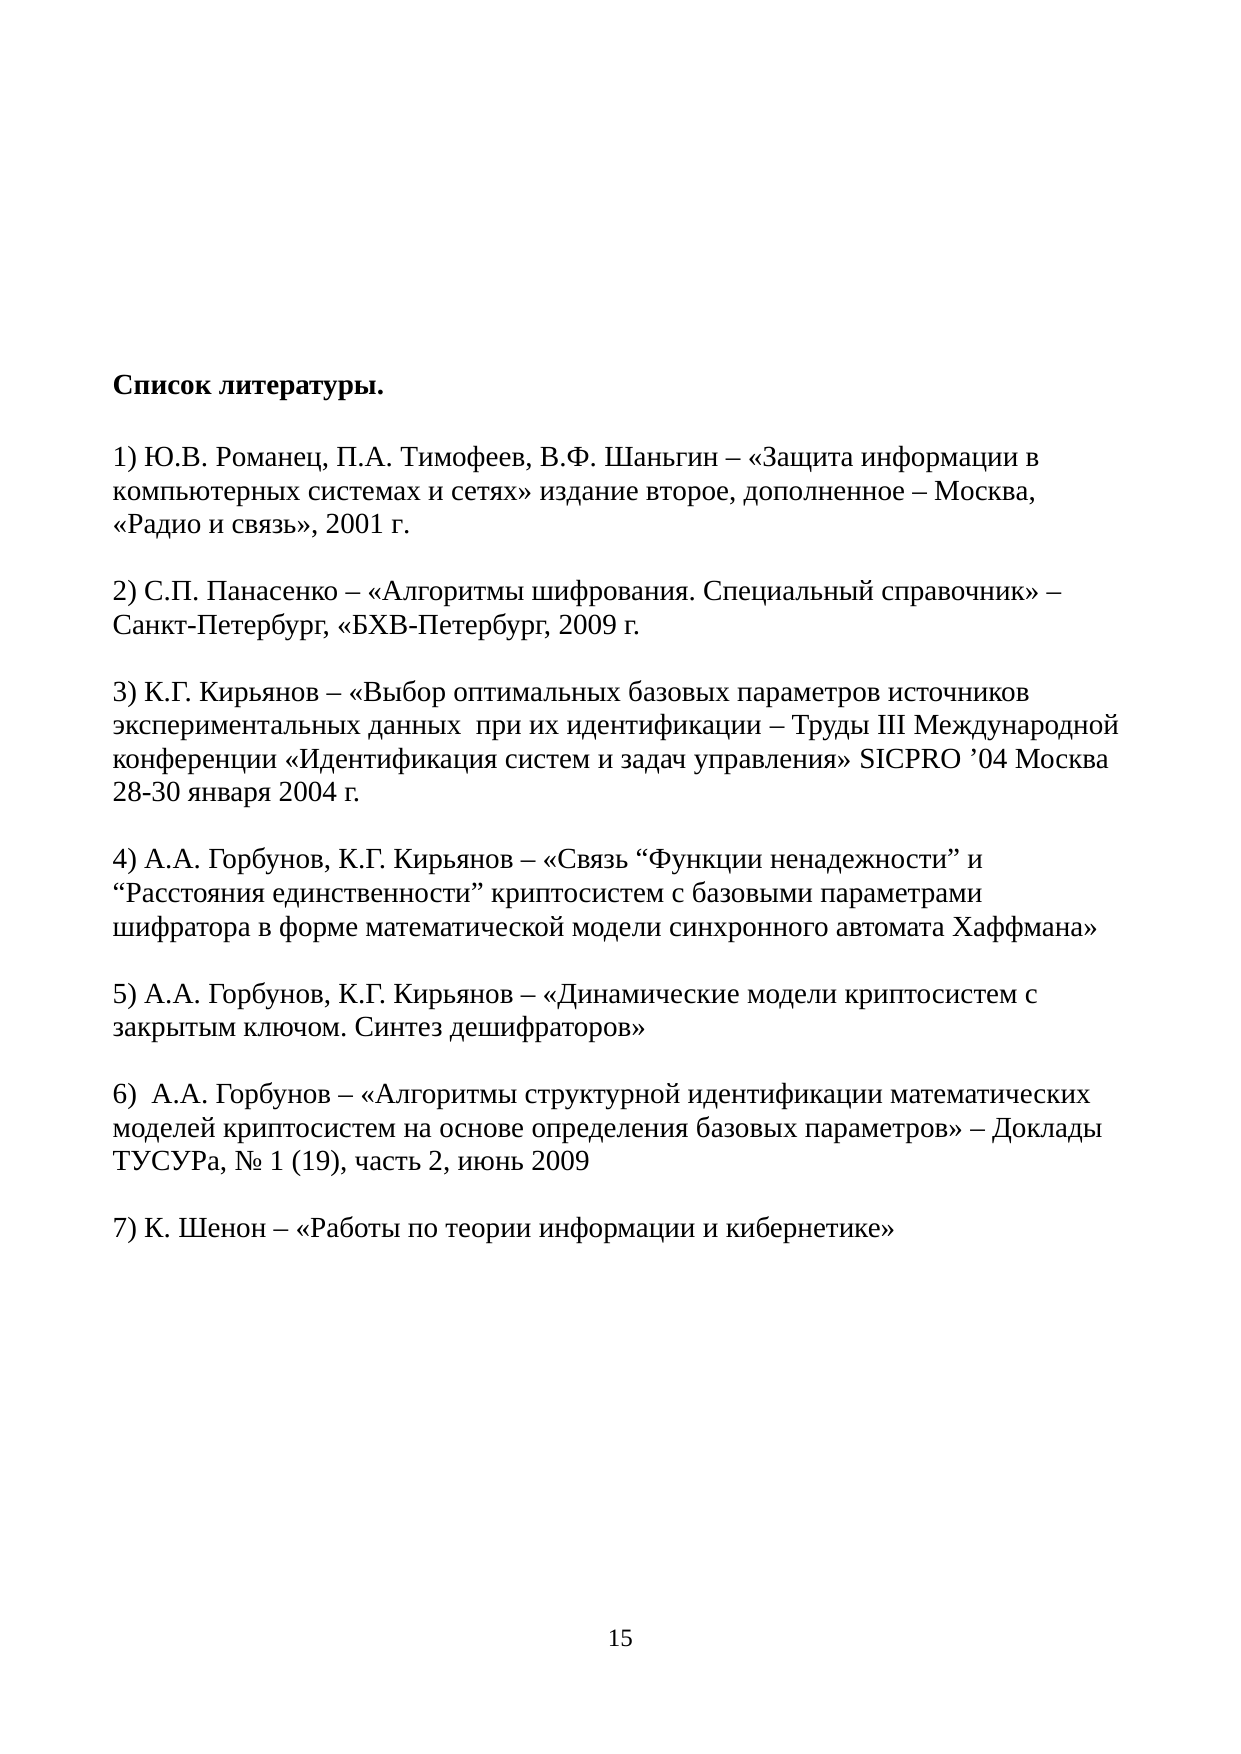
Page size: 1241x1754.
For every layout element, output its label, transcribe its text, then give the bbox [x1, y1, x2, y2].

text 6) А.А. Горбунов – «Алгоритмы структурной идентификации математических моделей криптосистем на основе определения базовых параметров» – Доклады ТУСУРа, № 1 (19), часть 2, июнь 2009 [112, 1076, 1128, 1177]
text 4) А.А. Горбунов, К.Г. Кирьянов – «Связь “Функции ненадежности” и “Расстояния единственности” криптосистем с базовыми параметрами шифратора в форме математической модели синхронного автомата Хаффмана» [112, 842, 1128, 942]
text 1) Ю.В. Романец, П.А. Тимофеев, В.Ф. Шаньгин – «Защита информации в компьютерных системах и сетях» издание второе, дополненное – Москва, «Радио и связь», 2001 г. [112, 439, 1128, 540]
text 3) К.Г. Кирьянов – «Выбор оптимальных базовых параметров источников экспериментальных данных при их идентификации – Труды III Международной конференции «Идентификация систем и задач управления» SICPRO ’04 Москва 28-30 января 2004 г. [112, 674, 1128, 808]
text Список литературы. [112, 367, 1128, 400]
text 2) С.П. Панасенко – «Алгоритмы шифрования. Специальный справочник» – Санкт-Петербург, «БХВ-Петербург, 2009 г. [112, 573, 1128, 640]
text 7) К. Шенон – «Работы по теории информации и кибернетике» [112, 1211, 1128, 1244]
text 5) А.А. Горбунов, К.Г. Кирьянов – «Динамические модели криптосистем с закрытым ключом. Синтез дешифраторов» [112, 976, 1128, 1043]
